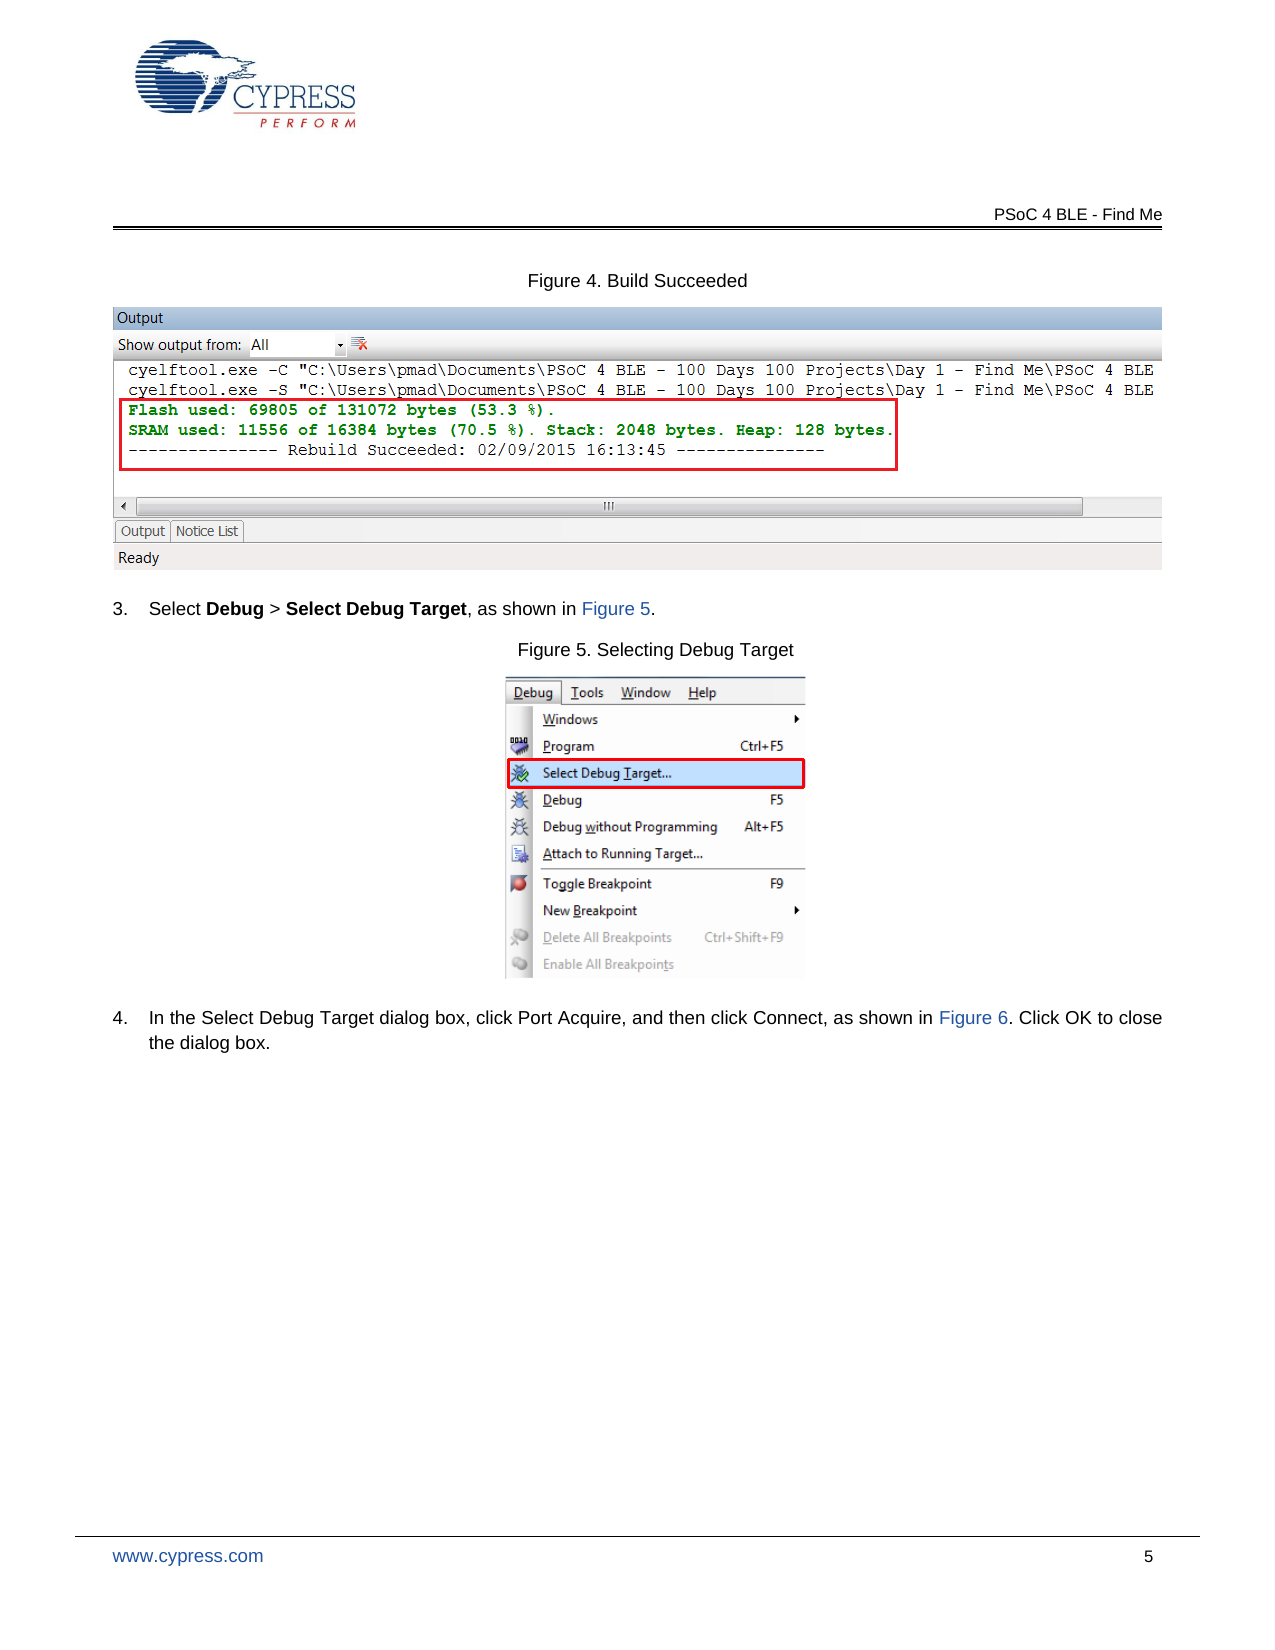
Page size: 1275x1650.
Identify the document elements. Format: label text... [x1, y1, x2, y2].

picture [112, 32, 380, 143]
picture [113, 307, 1162, 570]
picture [505, 676, 806, 979]
